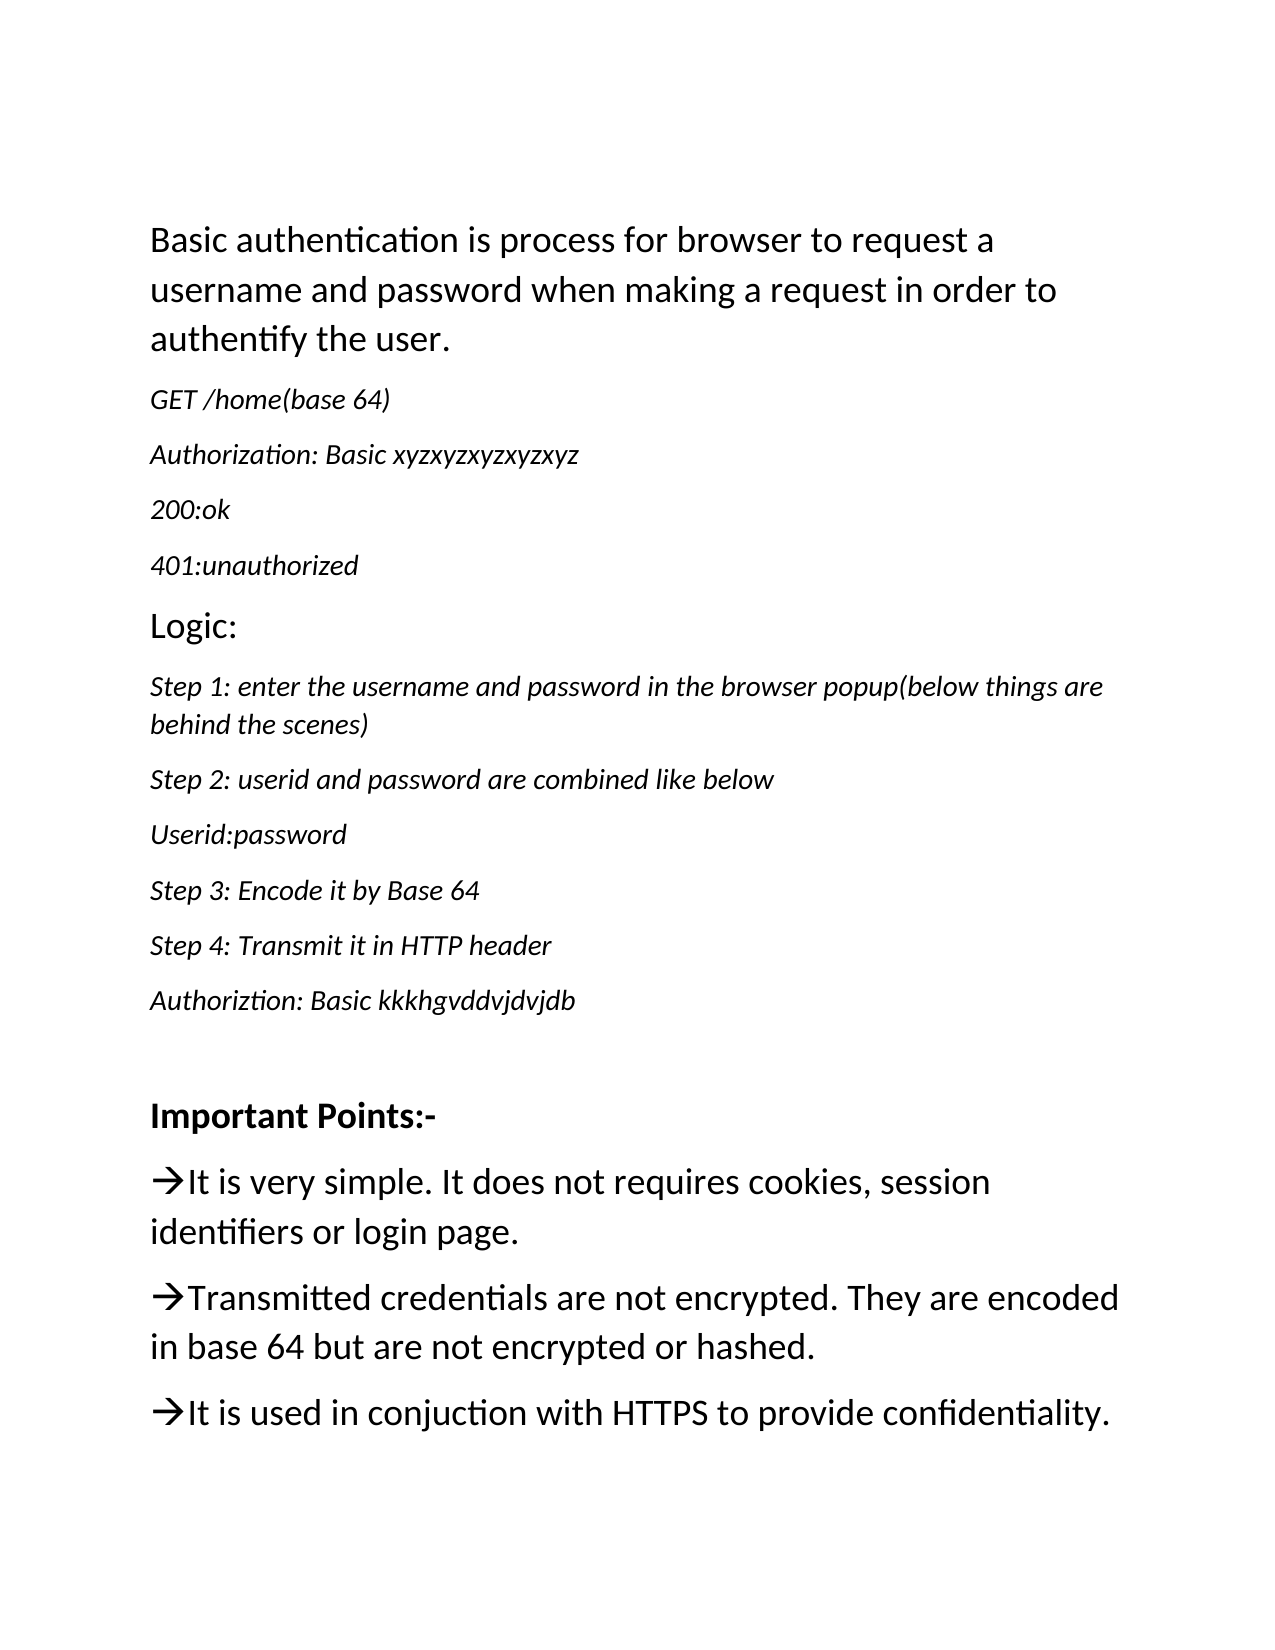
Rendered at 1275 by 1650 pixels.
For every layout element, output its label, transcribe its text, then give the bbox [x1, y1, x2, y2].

text Step 1: enter the username and password in the browser popup(below things are behind the scenes) [150, 668, 1125, 742]
text Transmitted credentials are not encrypted. They are encoded in base 64 but are not encrypted or hashed. [150, 1274, 1125, 1369]
text 401:unauthorized [150, 547, 1125, 582]
text Logic: [150, 602, 1125, 647]
text Important Points:- [150, 1092, 1125, 1138]
text Step 3: Encode it by Base 64 [150, 872, 1125, 907]
text Step 2: userid and password are combined like below [150, 761, 1125, 797]
text Step 4: Transmit it in HTTP header [150, 927, 1125, 962]
text 200:ok [150, 491, 1125, 527]
text It is very simple. It does not requires cookies, session identifiers or login page. [150, 1158, 1125, 1253]
text Userid:password [150, 816, 1125, 852]
text Basic authentication is process for browser to request a username and password when making a request in order to authentify the user. [150, 216, 1125, 361]
text Authorization: Basic xyzxyzxyzxyzxyz [150, 436, 1125, 472]
text Authoriztion: Basic kkkhgvddvjdvjdb [150, 982, 1125, 1017]
text GET /home(base 64) [150, 381, 1125, 417]
text It is used in conjuction with HTTPS to provide confidentiality. [150, 1389, 1125, 1435]
